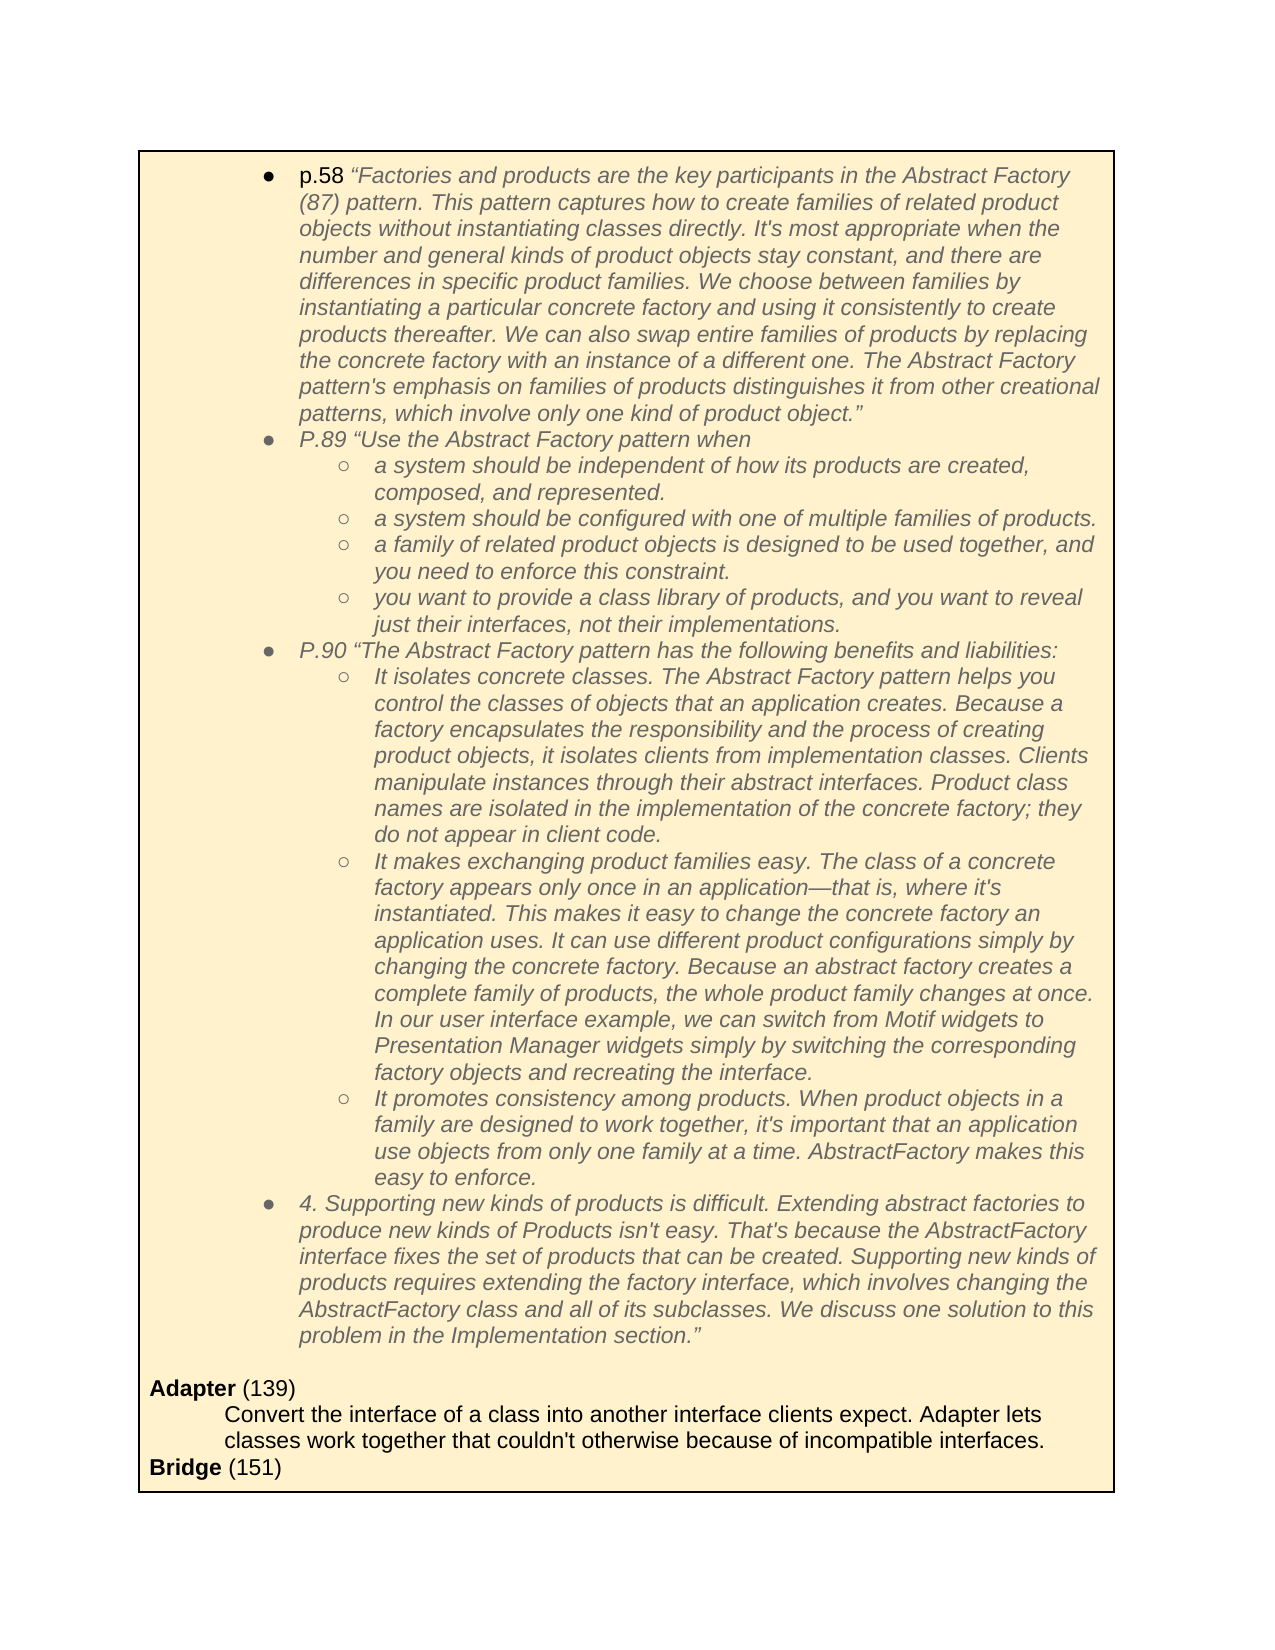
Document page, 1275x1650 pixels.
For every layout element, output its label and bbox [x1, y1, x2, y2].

table_header [140, 152, 1113, 1491]
